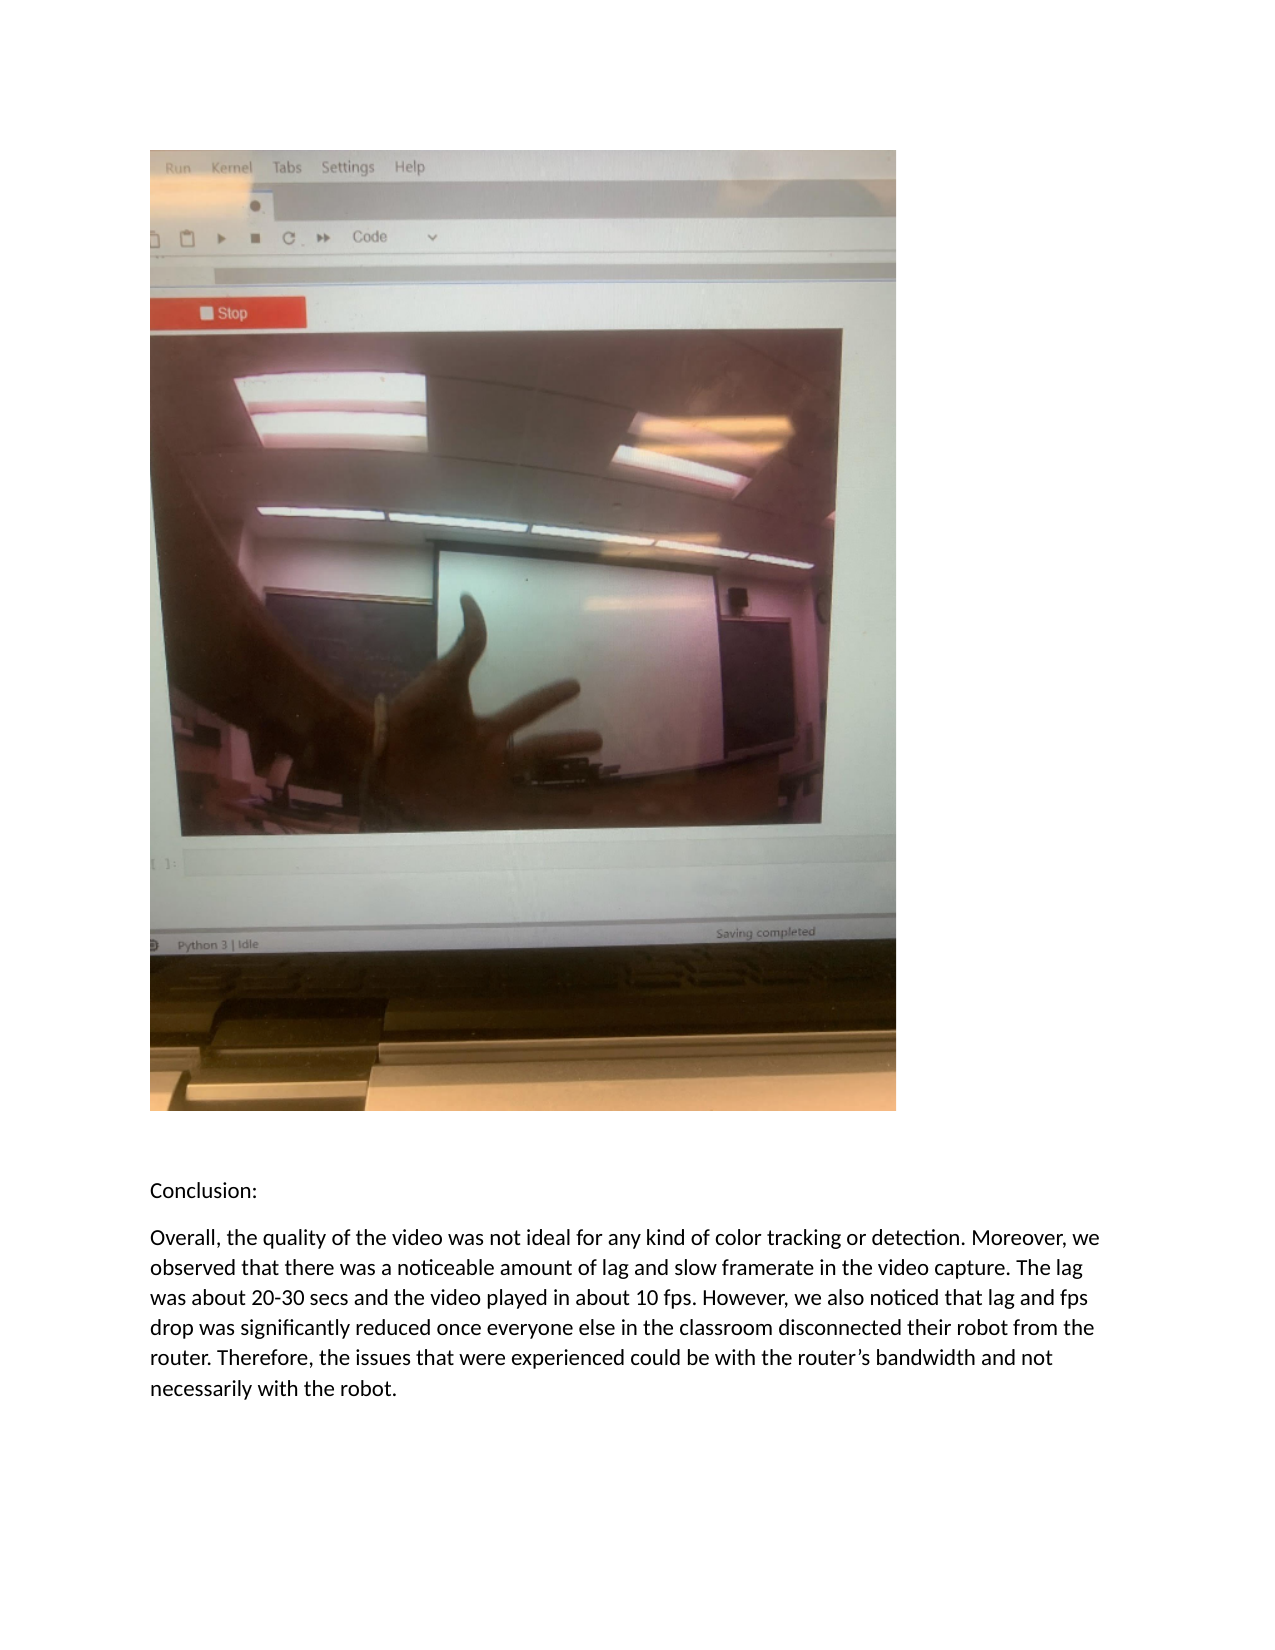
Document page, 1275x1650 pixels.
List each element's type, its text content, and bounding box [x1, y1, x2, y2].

picture [150, 150, 897, 1111]
text Overall, the quality of the video was not ideal for any kind of color tracking or detection. Moreover, we observed that there was a noticeable amount of lag and slow framerate in the video capture. The lag was about 20-30 secs and the video played in about 10 fps. However, we also noticed that lag and fps drop was significantly reduced once everyone else in the classroom disconnected their robot from the router. Therefore, the issues that were experienced could be with the router’s bandwidth and not necessarily with the robot. [150, 1223, 1125, 1402]
text Conclusion: [150, 1176, 1125, 1204]
